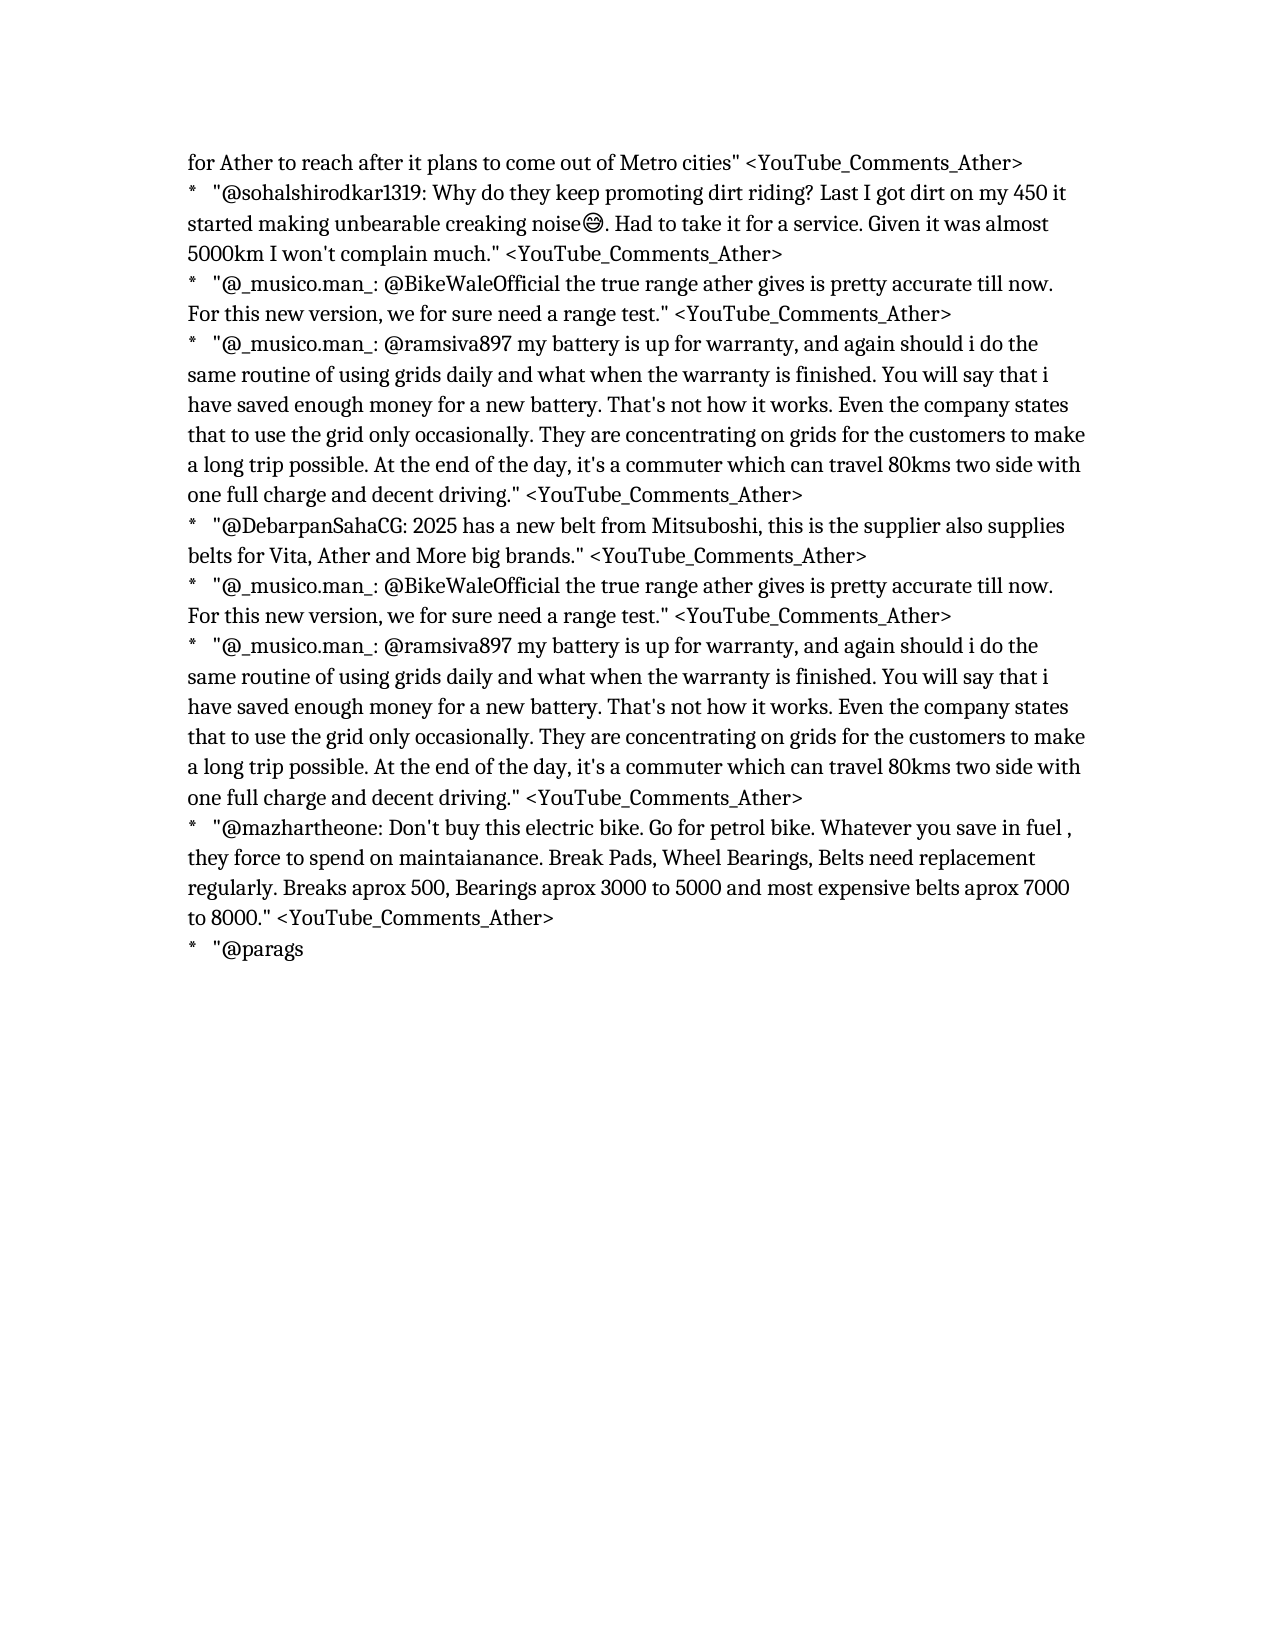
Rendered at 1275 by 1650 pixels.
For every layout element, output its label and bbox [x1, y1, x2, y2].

text [187, 150, 1087, 962]
